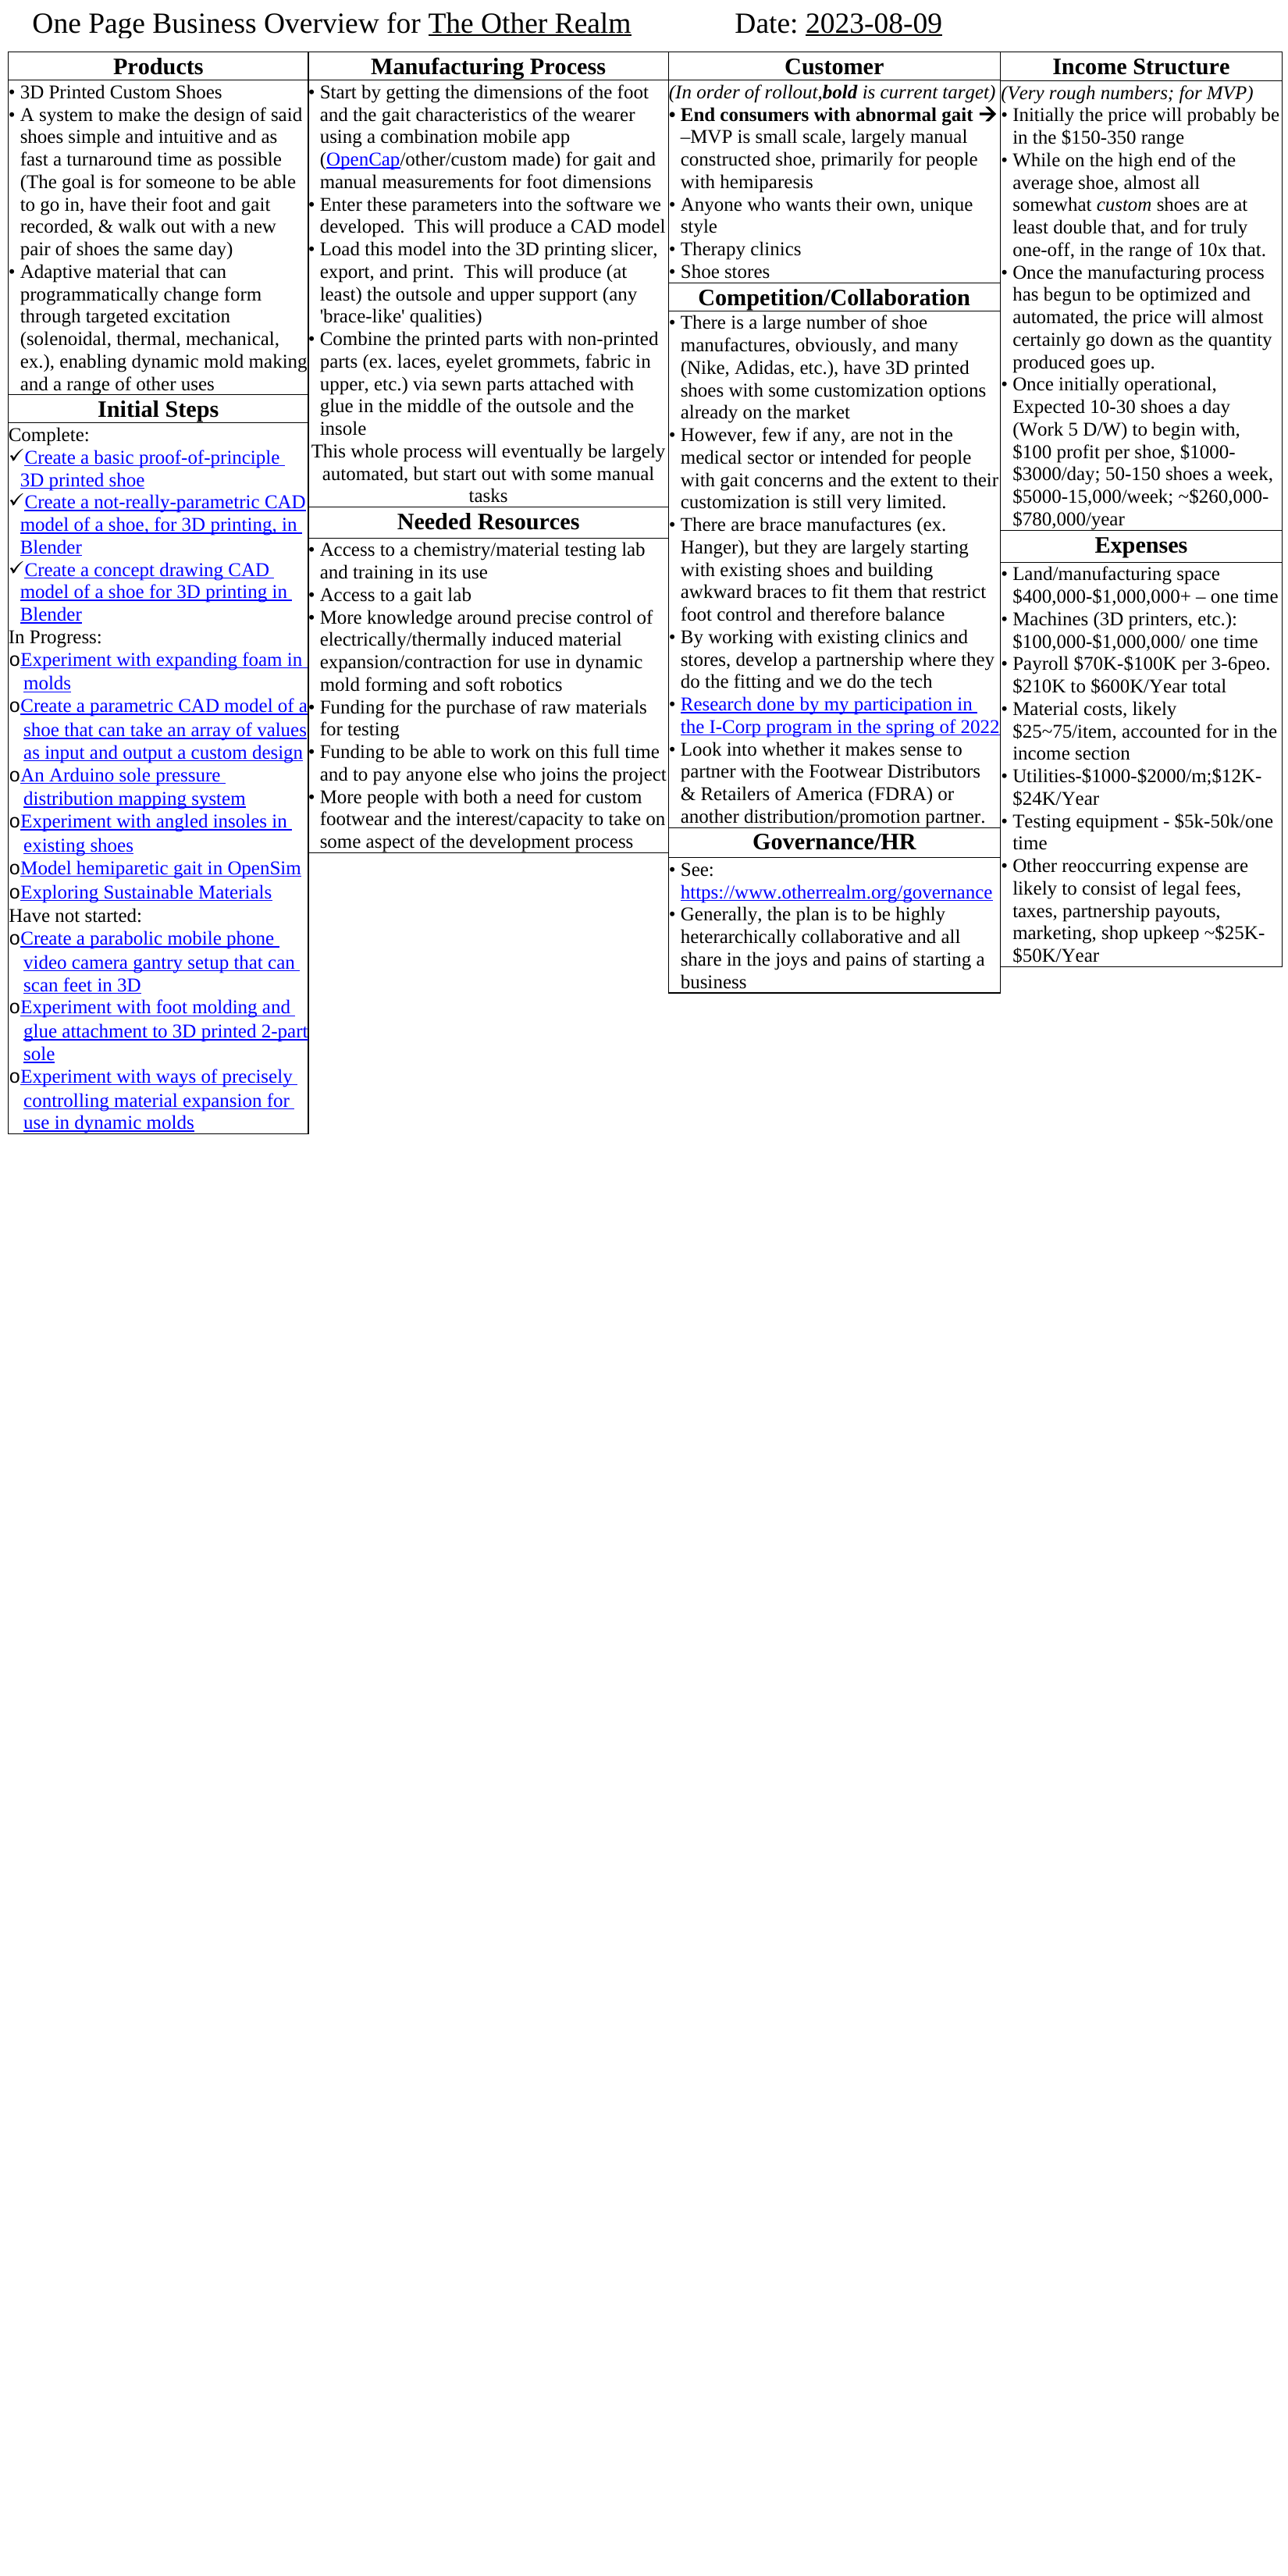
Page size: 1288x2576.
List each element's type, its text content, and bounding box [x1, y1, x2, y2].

table_cell Competition/Collaboration [669, 283, 1000, 310]
table_cell Start by getting the dimensions of the foot and the gait characteristics of the wearer using a combination mobile app (OpenCap/other/custom made) for gait and manual measurements for foot dimensions Enter these parameters into the software we developed. This will produce a CAD model Load this model into the 3D printing slicer, export, and print. This will produce (at least) the outsole and upper support (any 'brace-like' qualities) Combine the printed parts with non-printed parts (ex. laces, eyelet grommets, fabric in upper, etc.) via sewn parts attached with glue in the middle of the outsole and the insole This whole process will eventually be largely automated, but start out with some manual tasks [308, 80, 668, 507]
table_cell Complete: Create a basic proof-of-principle 3D printed shoe Create a not-really-parametric CAD model of a shoe, for 3D printing, in Blender Create a concept drawing CAD model of a shoe for 3D printing in Blender In Progress: Experiment with expanding foam in molds Create a parametric CAD model of a shoe that can take an array of values as input and output a custom design An Arduino sole pressure distribution mapping system Experiment with angled insoles in existing shoes Model hemiparetic gait in OpenSim Exploring Sustainable Materials Have not started: Create a parabolic mobile phone video camera gantry setup that can scan feet in 3D Experiment with foot molding and glue attachment to 3D printed 2-part sole Experiment with ways of precisely controlling material expansion for use in dynamic molds [9, 423, 308, 1133]
table_cell Governance/HR [669, 828, 1000, 857]
table_header Income Structure [1001, 52, 1282, 80]
table_cell (Very rough numbers; for MVP) Initially the price will probably be in the $150-350 range While on the high end of the average shoe, almost all somewhat custom shoes are at least double that, and for truly one-off, in the range of 10x that. Once the manufacturing process has begun to be optimized and automated, the price will almost certainly go down as the quantity produced goes up. Once initially operational, Expected 10-30 shoes a day (Work 5 D/W) to begin with, $100 profit per shoe, $1000-$3000/day; 50-150 shoes a week, $5000-15,000/week; ~$260,000-$780,000/year [1001, 81, 1282, 530]
table_cell 3D Printed Custom Shoes A system to make the design of said shoes simple and intuitive and as fast a turnaround time as possible (The goal is for someone to be able to go in, have their foot and gait recorded, & walk out with a new pair of shoes the same day) Adaptive material that can programmatically change form through targeted excitation (solenoidal, thermal, mechanical, ex.), enabling dynamic mold making and a range of other uses [9, 80, 308, 394]
table_cell Access to a chemistry/material testing lab and training in its use Access to a gait lab More knowledge around precise control of electrically/thermally induced material expansion/contraction for use in dynamic mold forming and soft robotics Funding for the purchase of raw materials for testing Funding to be able to work on this full time and to pay anyone else who joins the project More people with both a need for custom footwear and the interest/capacity to take on some aspect of the development process [308, 539, 668, 852]
table_cell Land/manufacturing space $400,000-$1,000,000+ – one time Machines (3D printers, etc.): $100,000-$1,000,000/ one time Payroll $70K-$100K per 3-6peo. $210K to $600K/Year total Material costs, likely $25~75/item, accounted for in the income section Utilities-$1000-$2000/m;$12K-$24K/Year Testing equipment - $5k-50k/one time Other reoccurring expense are likely to consist of legal fees, taxes, partnership payouts, marketing, shop upkeep ~$25K-$50K/Year [1001, 563, 1282, 966]
table_cell Expenses [1001, 531, 1282, 561]
table_header Manufacturing Process [308, 52, 668, 80]
table_cell There is a large number of shoe manufactures, obviously, and many (Nike, Adidas, etc.), have 3D printed shoes with some customization options already on the market However, few if any, are not in the medical sector or intended for people with gait concerns and the extent to their customization is still very limited. There are brace manufactures (ex. Hanger), but they are largely starting with existing shoes and building awkward braces to fit them that restrict foot control and therefore balance By working with existing clinics and stores, develop a partnership where they do the fitting and we do the tech Research done by my participation in the I-Corp program in the spring of 2022 Look into whether it makes sense to partner with the Footwear Distributors & Retailers of America (FDRA) or another distribution/promotion partner. [669, 311, 1000, 827]
table_cell See: https://www.otherrealm.org/governance Generally, the plan is to be highly heterarchically collaborative and all share in the joys and pains of starting a business [669, 858, 1000, 992]
table_header Customer [669, 52, 1000, 80]
table_cell Needed Resources [308, 507, 668, 537]
table_cell Initial Steps [9, 395, 308, 422]
table_cell (In order of rollout,bold is current target) End consumers with abnormal gait –MVP is small scale, largely manual constructed shoe, primarily for people with hemiparesis Anyone who wants their own, unique style Therapy clinics Shoe stores [669, 80, 1000, 283]
table_header Products [9, 52, 308, 80]
